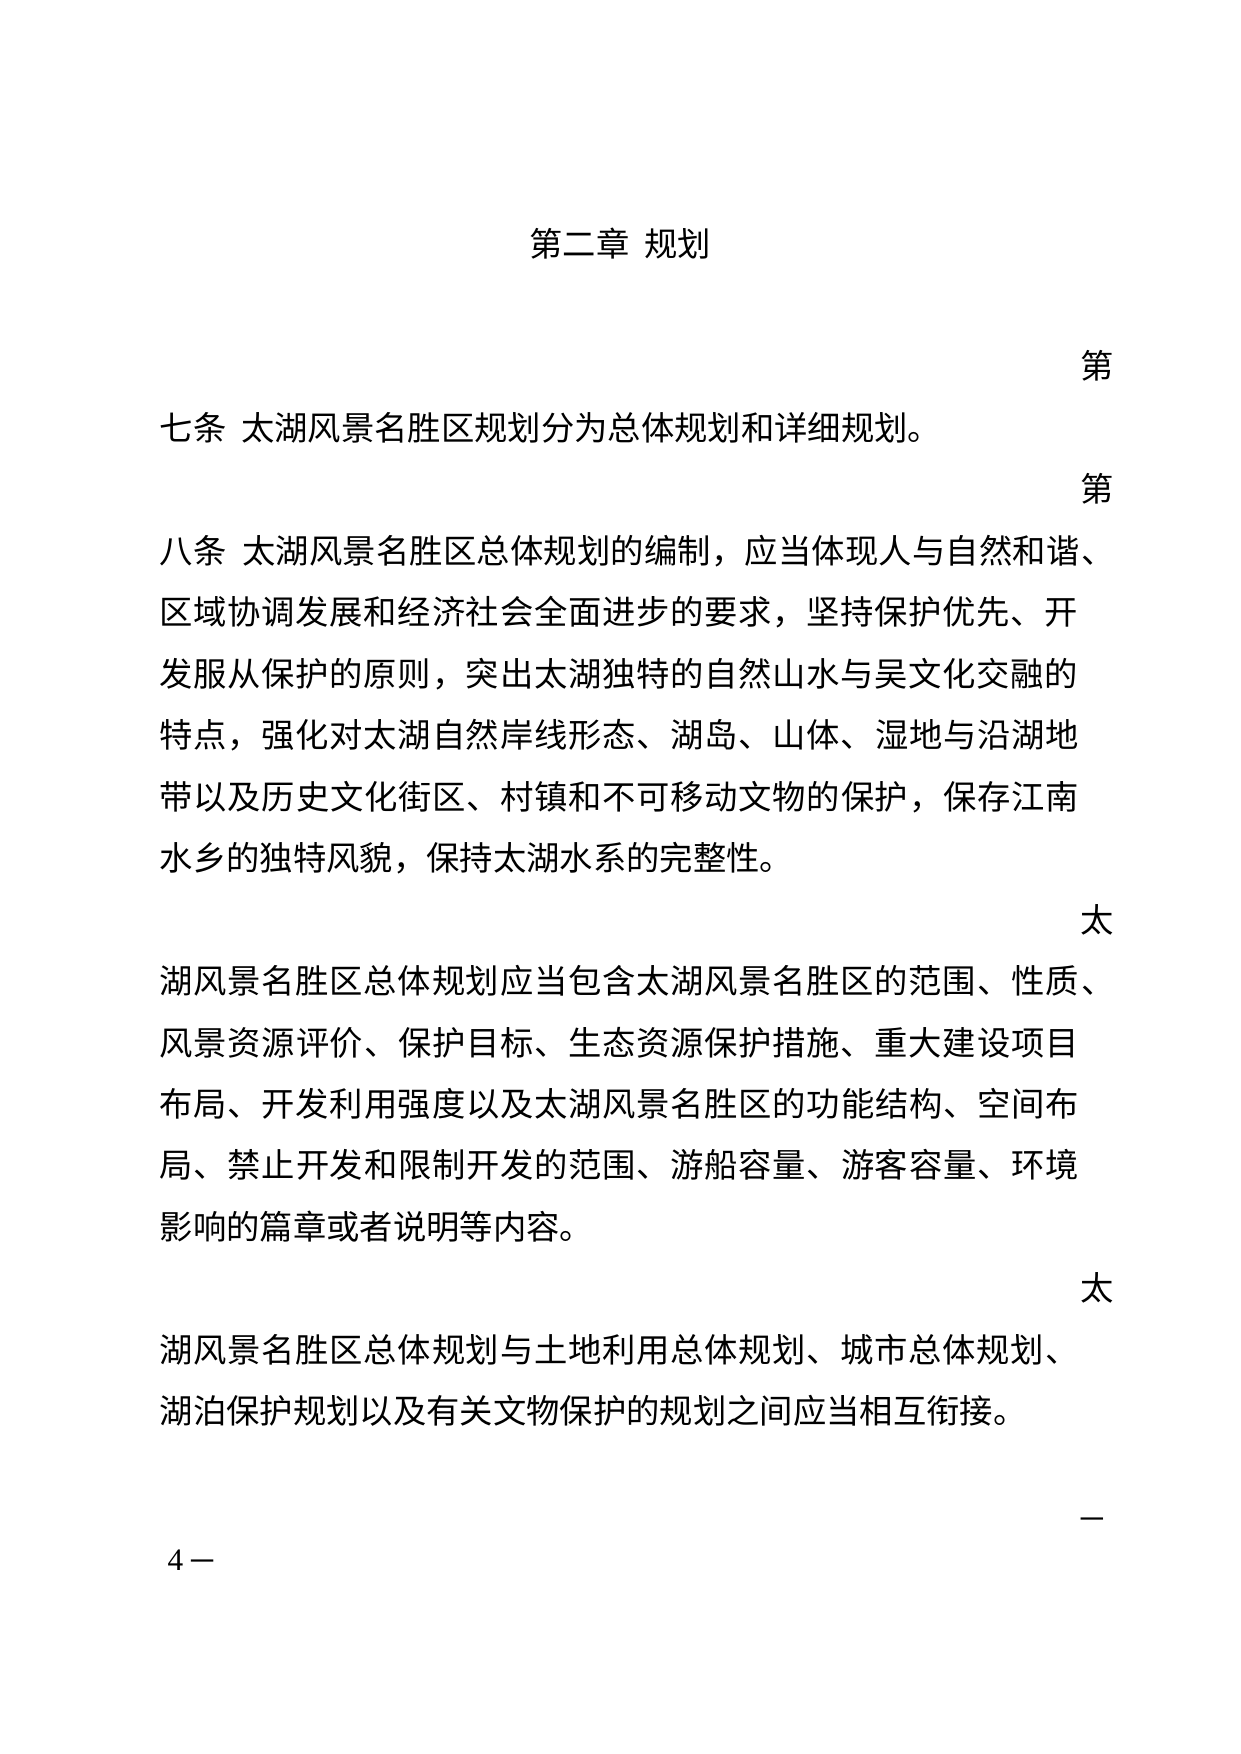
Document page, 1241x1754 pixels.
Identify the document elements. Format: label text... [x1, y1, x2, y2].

text 第二章 规划 [159, 207, 1081, 268]
text 第八条 太湖风景名胜区总体规划的编制，应当体现人与自然和谐、区域协调发展和经济社会全面进步的要求，坚持保护优先、开发服从保护的原则，突出太湖独特的自然山水与吴文化交融的特点，强化对太湖自然岸线形态、湖岛、山体、湿地与沿湖地带以及历史文化街区、村镇和不可移动文物的保护，保存江南水乡的独特风貌，保持太湖水系的完整性。 [159, 453, 1081, 883]
text 太湖风景名胜区总体规划与土地利用总体规划、城市总体规划、湖泊保护规划以及有关文物保护的规划之间应当相互衔接。 [159, 1252, 1081, 1436]
text 太湖风景名胜区总体规划应当包含太湖风景名胜区的范围、性质、风景资源评价、保护目标、生态资源保护措施、重大建设项目布局、开发利用强度以及太湖风景名胜区的功能结构、空间布局、禁止开发和限制开发的范围、游船容量、游客容量、环境影响的篇章或者说明等内容。 [159, 883, 1081, 1252]
text 第七条 太湖风景名胜区规划分为总体规划和详细规划。 [159, 330, 1081, 453]
